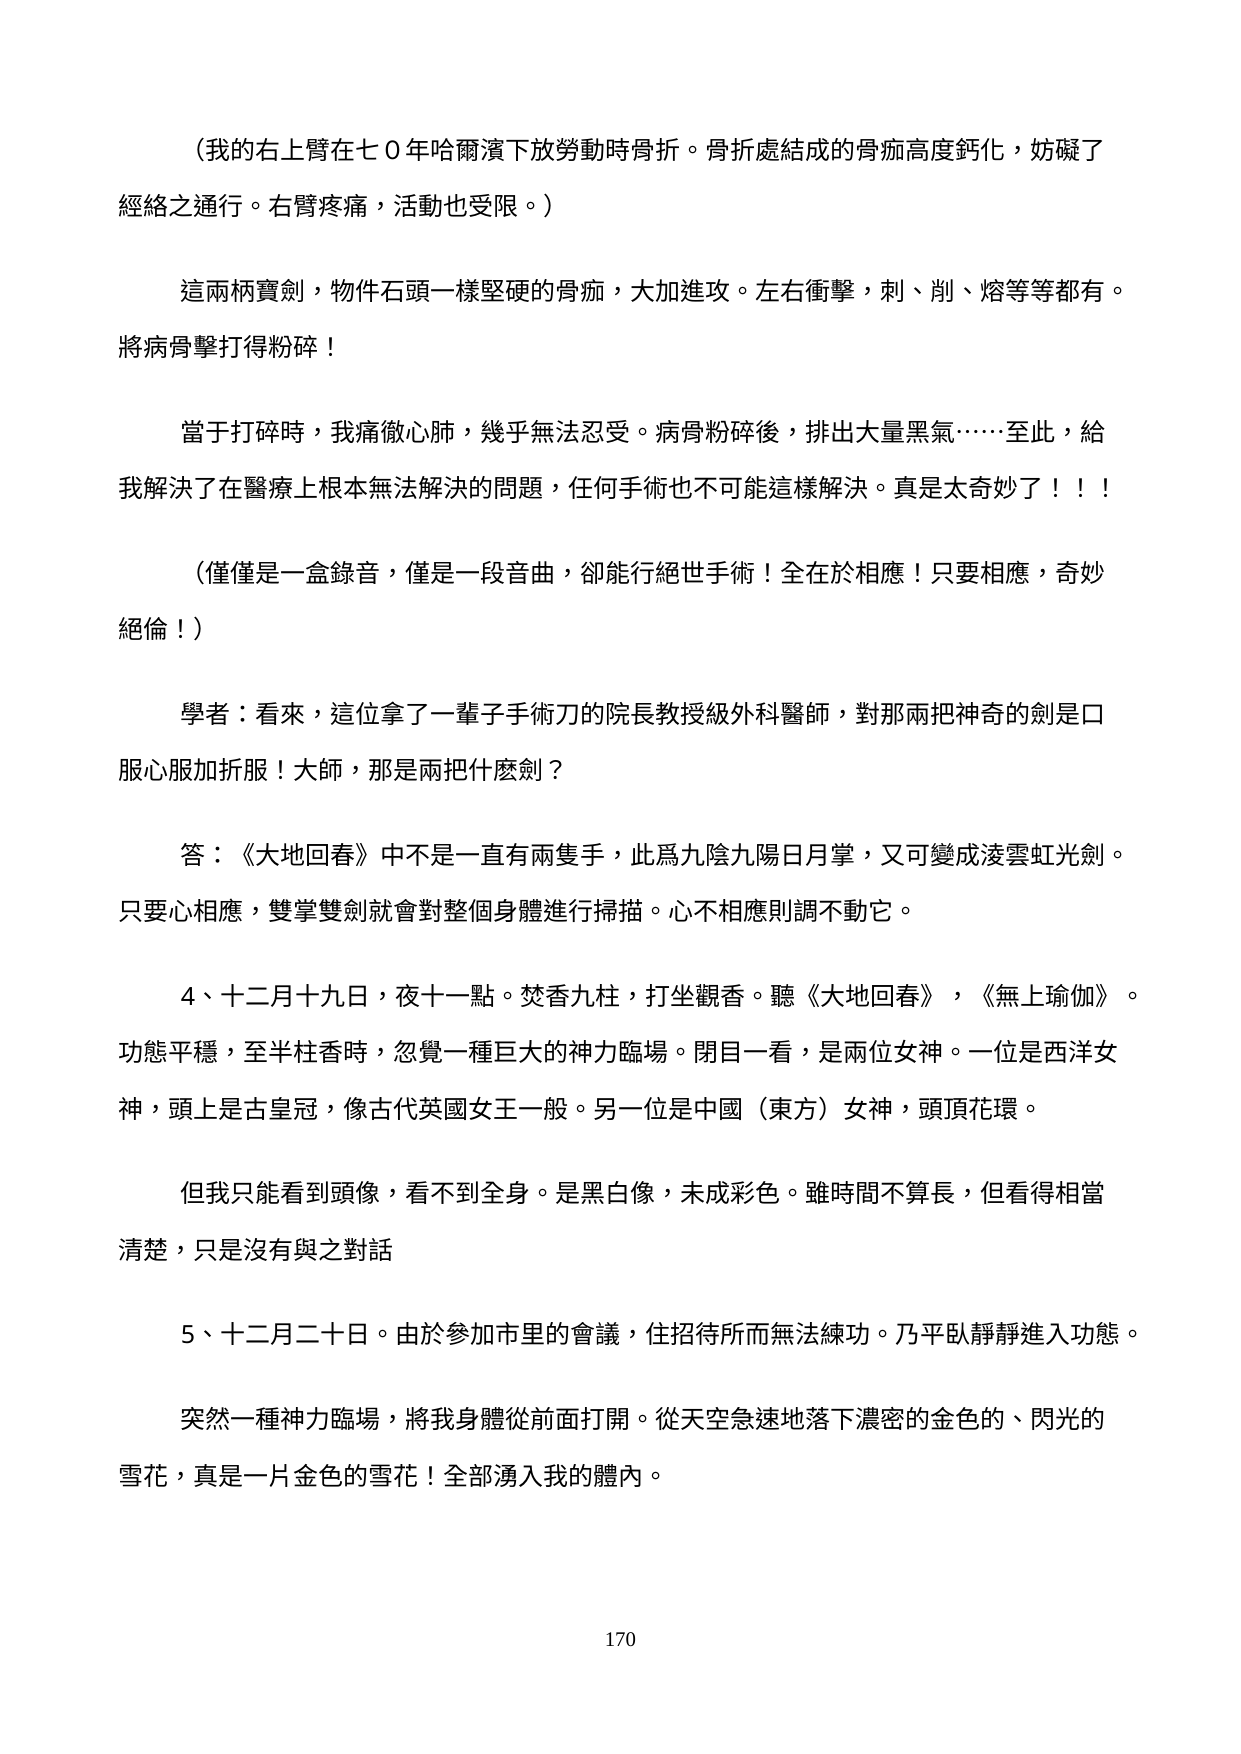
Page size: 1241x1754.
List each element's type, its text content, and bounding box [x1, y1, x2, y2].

text 當于打碎時，我痛徹心肺，幾乎無法忍受。病骨粉碎後，排出大量黑氣……至此，給我解決了在醫療上根本無法解決的問題，任何手術也不可能這樣解決。真是太奇妙了！！！ [118, 412, 1122, 506]
text 答：《大地回春》中不是一直有兩隻手，此爲九陰九陽日月掌，又可變成淩雲虹光劍。只要心相應，雙掌雙劍就會對整個身體進行掃描。心不相應則調不動它。 [118, 835, 1122, 929]
text （僅僅是一盒錄音，僅是一段音曲，卻能行絕世手術！全在於相應！只要相應，奇妙絕倫！） [118, 553, 1122, 647]
text 但我只能看到頭像，看不到全身。是黑白像，未成彩色。雖時間不算長，但看得相當清楚，只是沒有與之對話 [118, 1173, 1122, 1267]
text 4、十二月十九日，夜十一點。焚香九柱，打坐觀香。聽《大地回春》，《無上瑜伽》。功態平穩，至半柱香時，忽覺一種巨大的神力臨場。閉目一看，是兩位女神。一位是西洋女神，頭上是古皇冠，像古代英國女王一般。另一位是中國（東方）女神，頭頂花環。 [118, 976, 1122, 1126]
text 學者：看來，這位拿了一輩子手術刀的院長教授級外科醫師，對那兩把神奇的劍是口服心服加折服！大師，那是兩把什麽劍？ [118, 694, 1122, 788]
text 突然一種神力臨場，將我身體從前面打開。從天空急速地落下濃密的金色的、閃光的雪花，真是一片金色的雪花！全部湧入我的體內。 [118, 1399, 1122, 1493]
text 5、十二月二十日。由於參加市里的會議，住招待所而無法練功。乃平臥靜靜進入功態。 [118, 1314, 1122, 1352]
text 這兩柄寶劍，物件石頭一樣堅硬的骨痂，大加進攻。左右衝擊，刺、削、熔等等都有。將病骨擊打得粉碎！ [118, 271, 1122, 364]
text （我的右上臂在七０年哈爾濱下放勞動時骨折。骨折處結成的骨痂高度鈣化，妨礙了經絡之通行。右臂疼痛，活動也受限。） [118, 130, 1122, 223]
